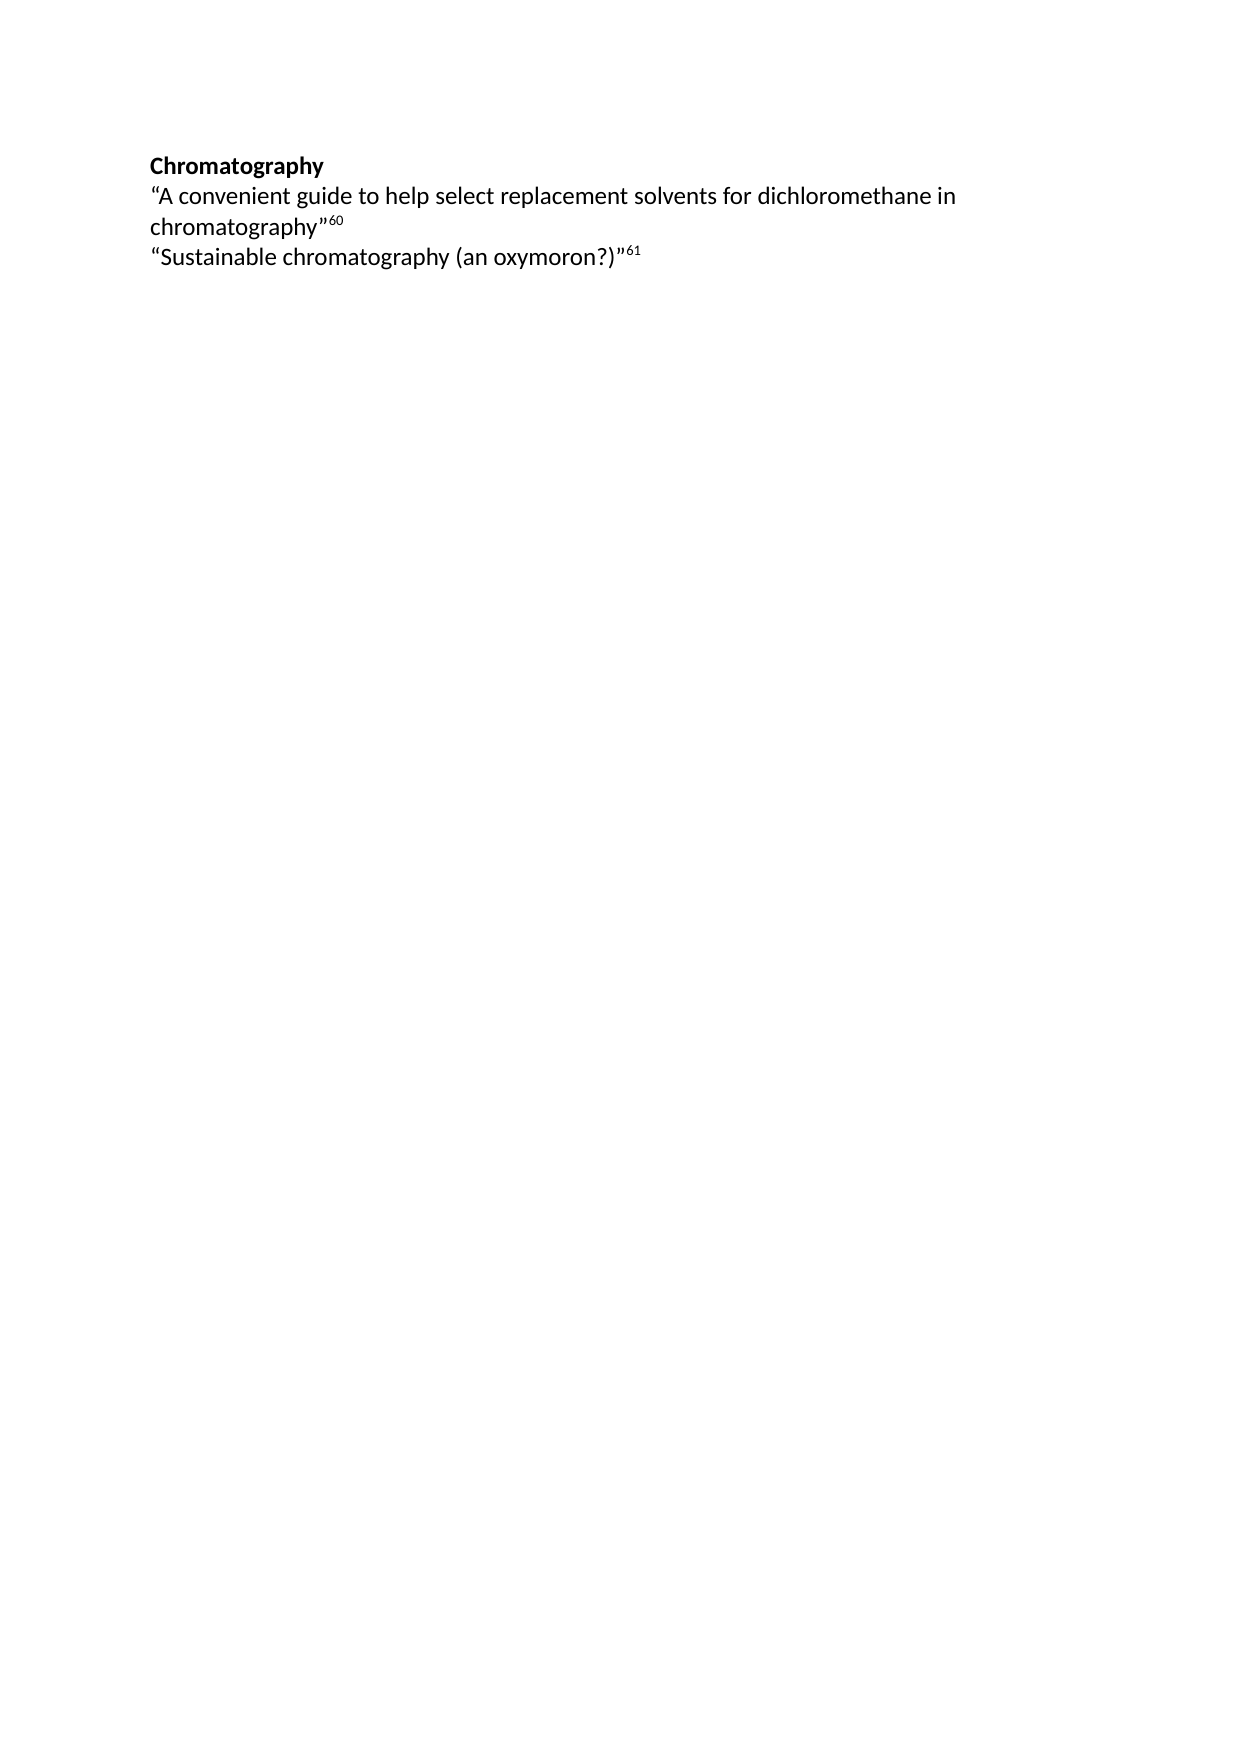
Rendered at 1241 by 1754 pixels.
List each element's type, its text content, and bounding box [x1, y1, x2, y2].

text “A convenient guide to help select replacement solvents for dichloromethane in chromatography”60 [150, 181, 1090, 242]
text “Sustainable chromatography (an oxymoron?)”61 [150, 242, 1090, 272]
text Chromatography [150, 150, 1090, 181]
